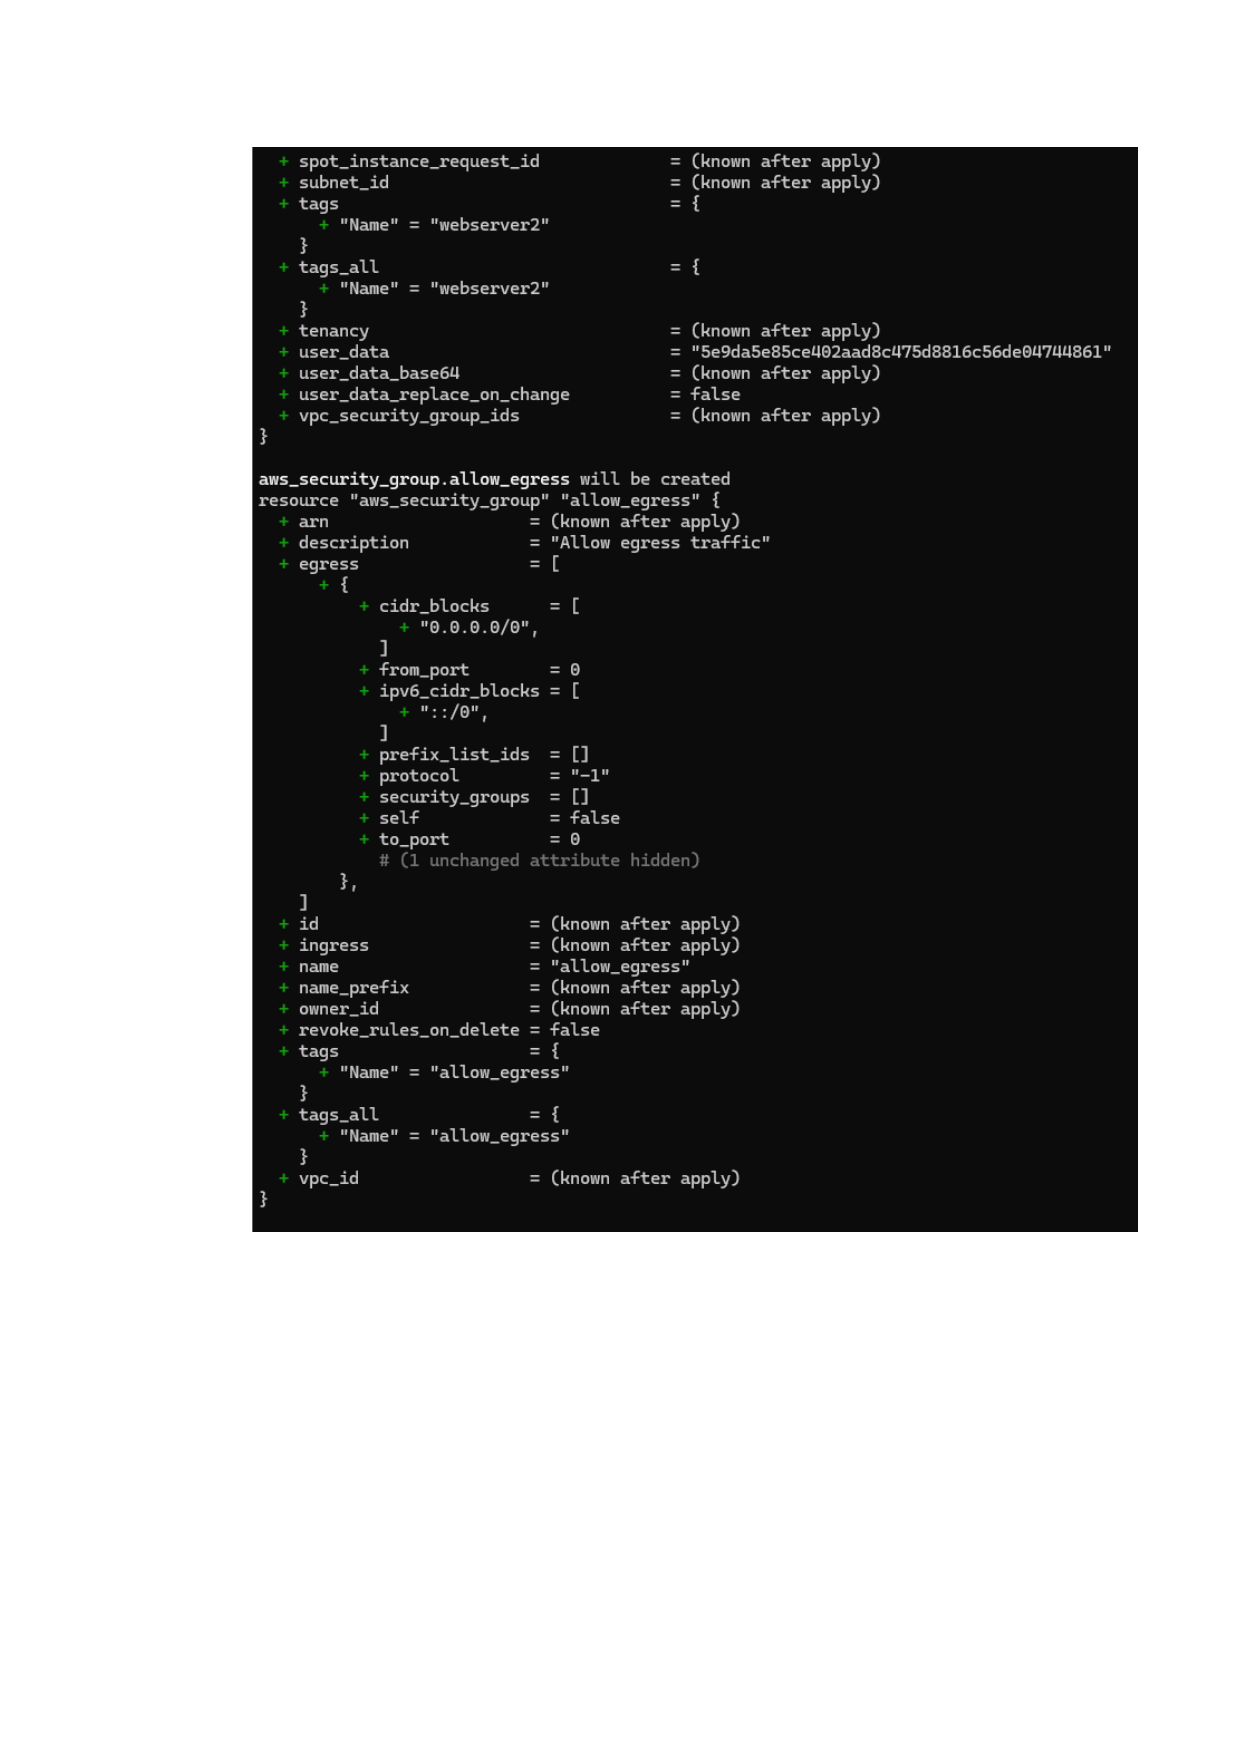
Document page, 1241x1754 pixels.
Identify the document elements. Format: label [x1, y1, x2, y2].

picture [252, 147, 1138, 1232]
